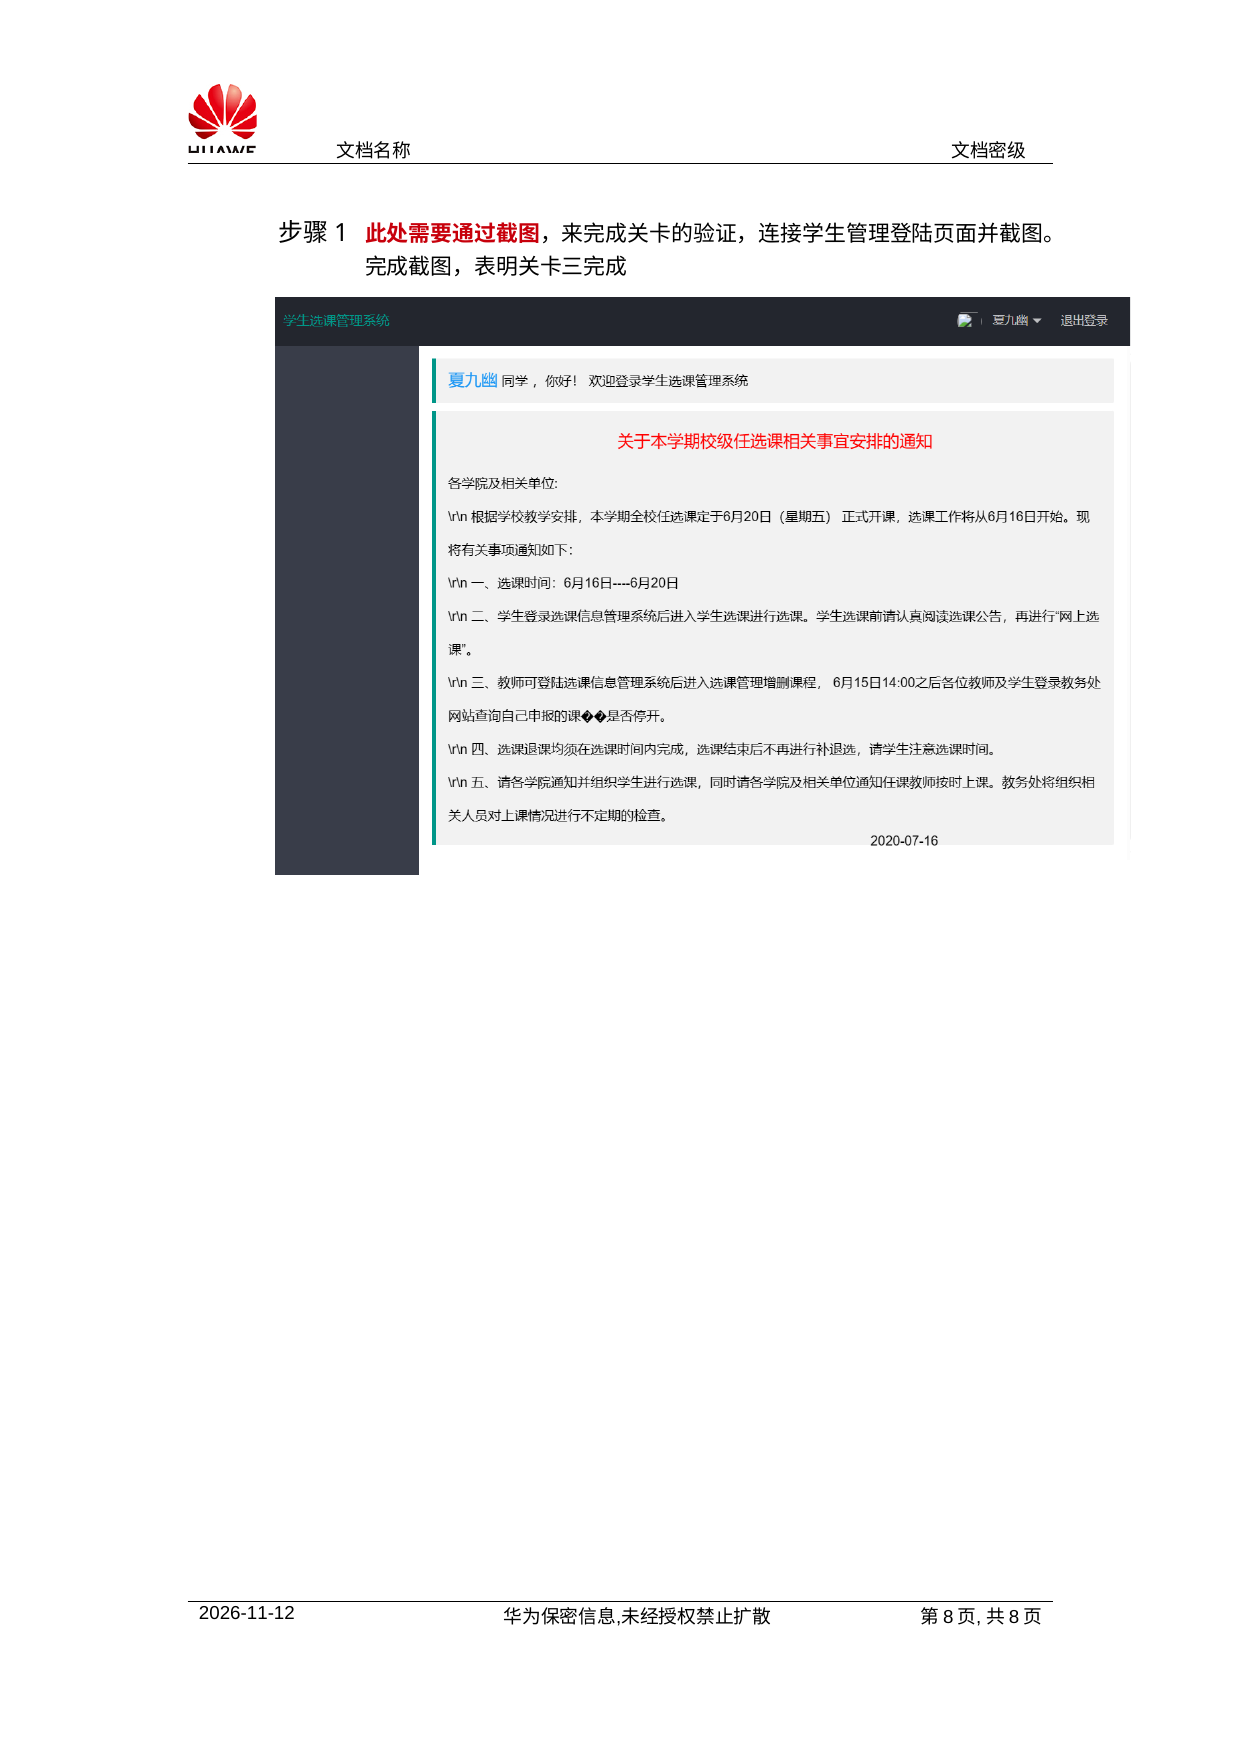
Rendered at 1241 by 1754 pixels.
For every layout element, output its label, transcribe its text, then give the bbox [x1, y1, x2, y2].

list 此处需要通过截图，来完成关卡的验证，连接学生管理登陆页面并截图。完成截图，表明关卡三完成 [348, 213, 1053, 281]
picture [188, 84, 257, 153]
picture [275, 297, 1131, 875]
